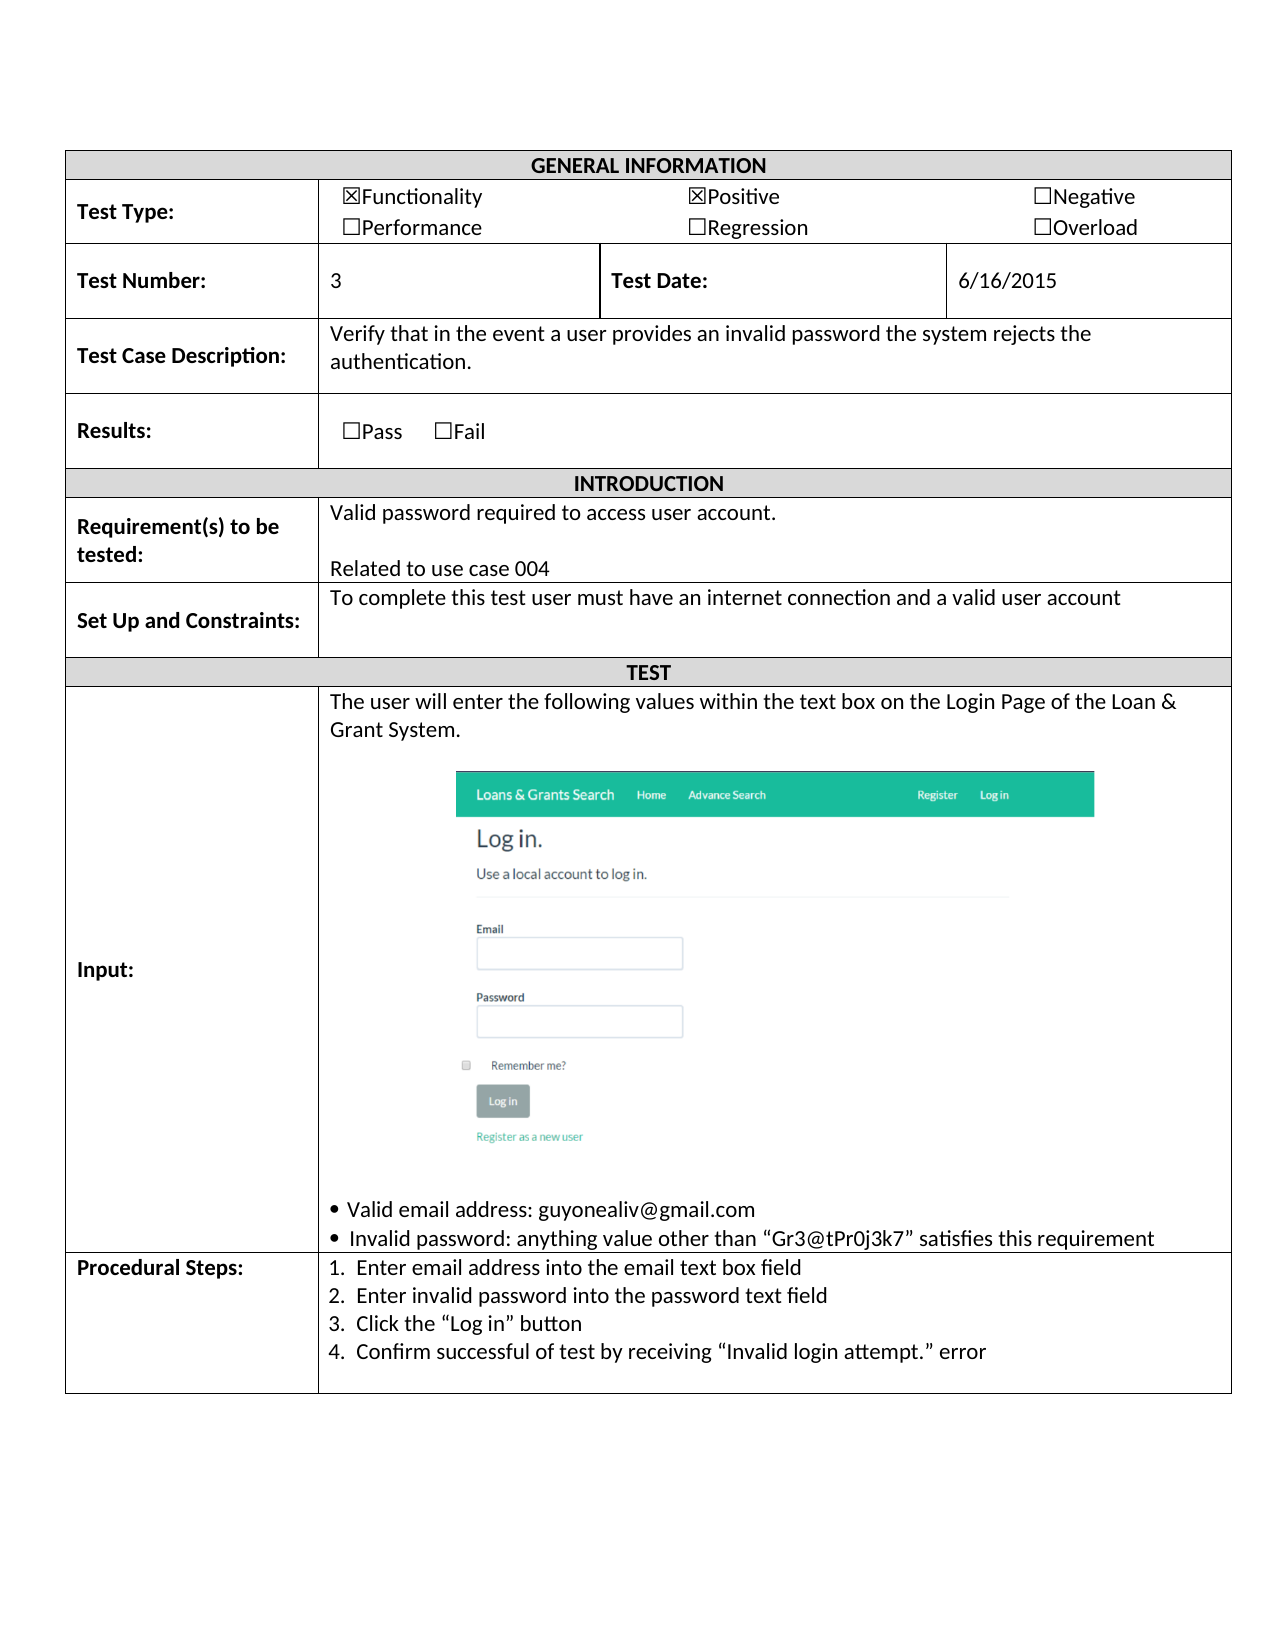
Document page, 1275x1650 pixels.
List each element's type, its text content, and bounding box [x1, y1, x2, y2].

table_cell Test Case Description: [66, 319, 318, 393]
table_cell Test Type: [66, 180, 318, 243]
table_cell Set Up and Constraints: [66, 583, 318, 657]
table_cell To complete this test user must have an internet connection and a valid user account [319, 583, 1231, 657]
table_cell Verify that in the event a user provides an invalid password the system rejects the authentication. [319, 319, 1231, 393]
table_cell 6/16/2015 [947, 244, 1231, 318]
table_cell Valid password required to access user account. Related to use case 004 [319, 498, 1231, 582]
table_cell Test Date: [601, 244, 946, 318]
table_cell [319, 180, 1231, 243]
table_cell [319, 394, 1231, 468]
table_cell 3 [319, 244, 599, 318]
table_cell Results: [66, 394, 318, 468]
table_cell The user will enter the following values within the text box on the Login Page of the Loan & Grant System. Valid email address: guyonealiv@gmail.com Invalid password: anything value other than “Gr3@tPr0j3k7” satisfies this requirement [319, 687, 1231, 1252]
table_header GENERAL INFORMATION [66, 151, 1231, 179]
table_cell TEST [66, 658, 1231, 686]
picture [456, 771, 1095, 1168]
table_cell Requirement(s) to be tested: [66, 498, 318, 582]
table_cell Input: [66, 687, 318, 1252]
table_cell INTRODUCTION [66, 469, 1231, 497]
table_cell Procedural Steps: [66, 1253, 318, 1393]
table_cell Test Number: [66, 244, 318, 318]
